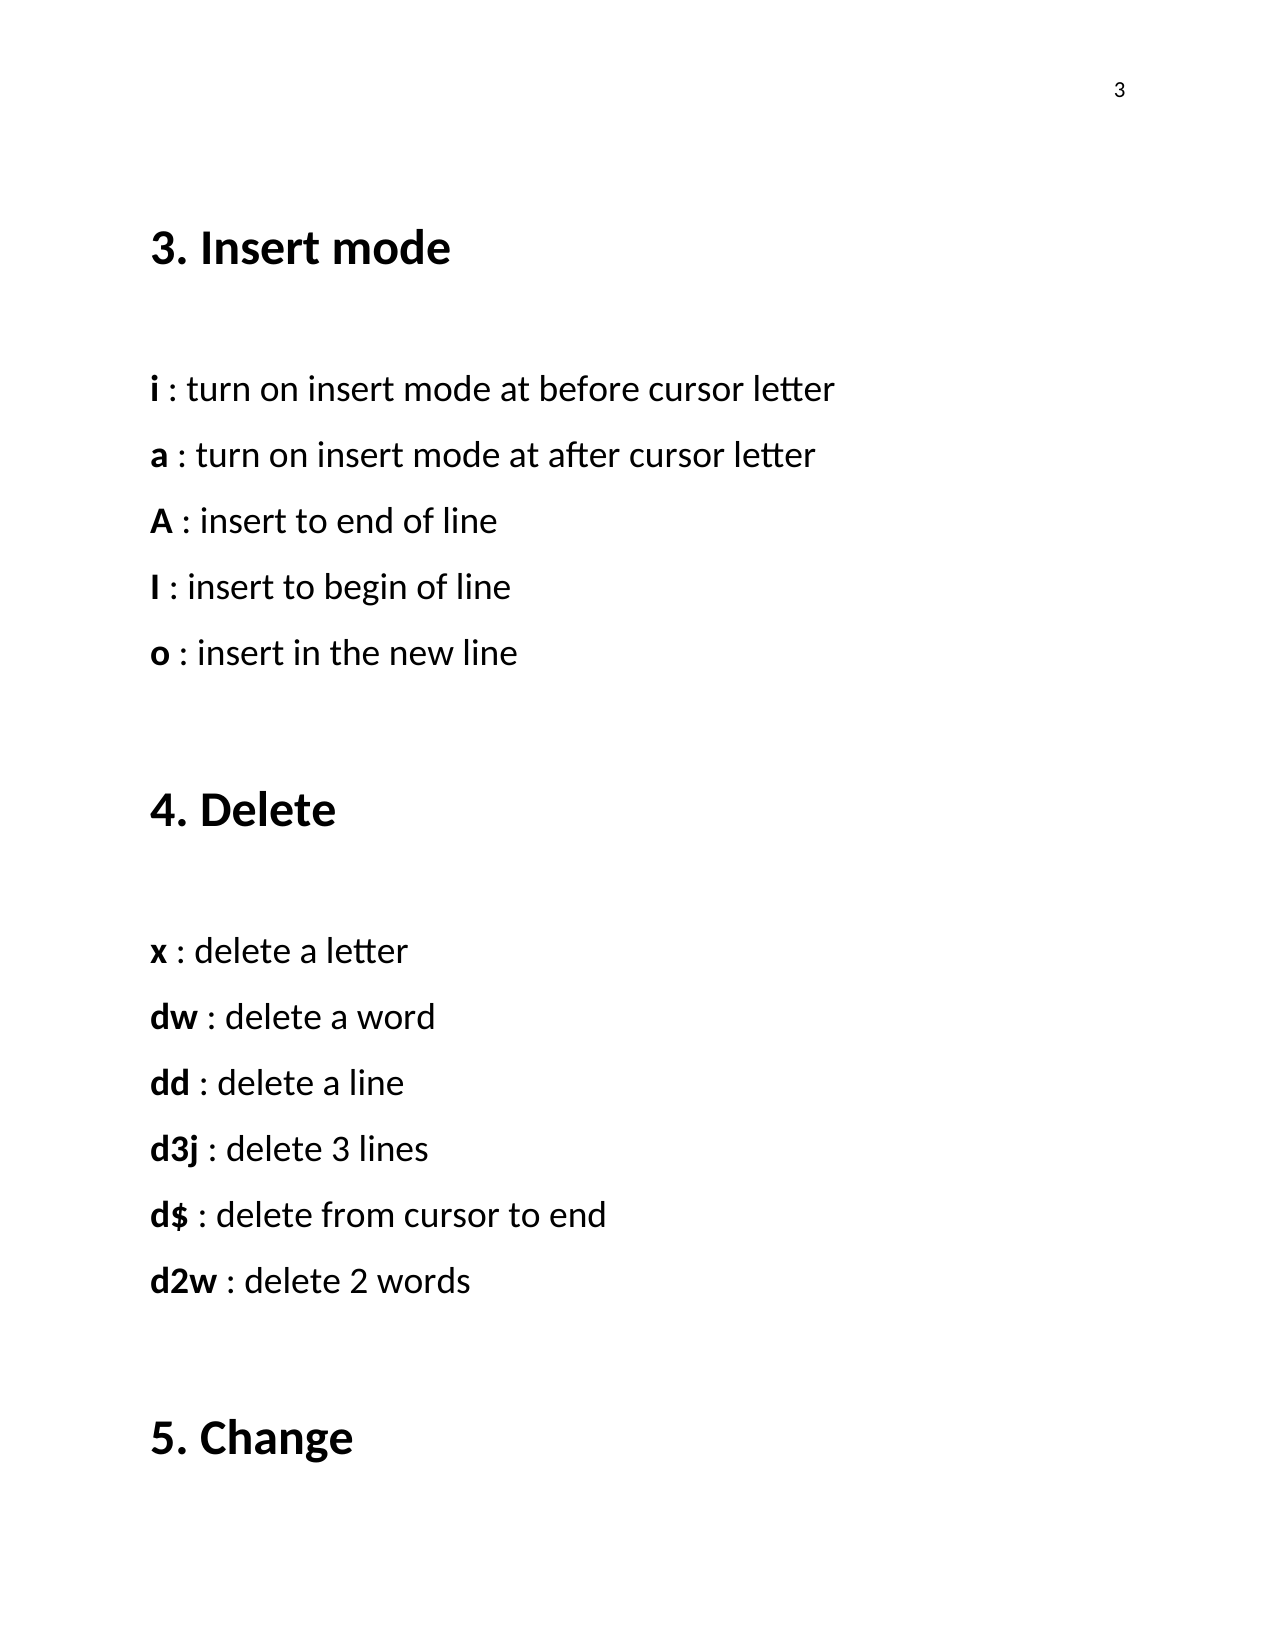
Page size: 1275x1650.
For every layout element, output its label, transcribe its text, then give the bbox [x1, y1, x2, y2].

text d2w : delete 2 words [150, 1257, 1125, 1303]
text A : insert to end of line [150, 497, 1125, 543]
text I : insert to begin of line [150, 563, 1125, 609]
text i : turn on insert mode at before cursor letter [150, 365, 1125, 411]
text 5. Change [150, 1406, 1125, 1467]
text d$ : delete from cursor to end [150, 1191, 1125, 1237]
text a : turn on insert mode at after cursor letter [150, 431, 1125, 477]
text 3. Insert mode [150, 216, 1125, 277]
text 4. Delete [150, 778, 1125, 839]
text dd : delete a line [150, 1059, 1125, 1105]
text d3j : delete 3 lines [150, 1125, 1125, 1171]
text o : insert in the new line [150, 629, 1125, 675]
text x : delete a letter [150, 927, 1125, 972]
text dw : delete a word [150, 993, 1125, 1039]
